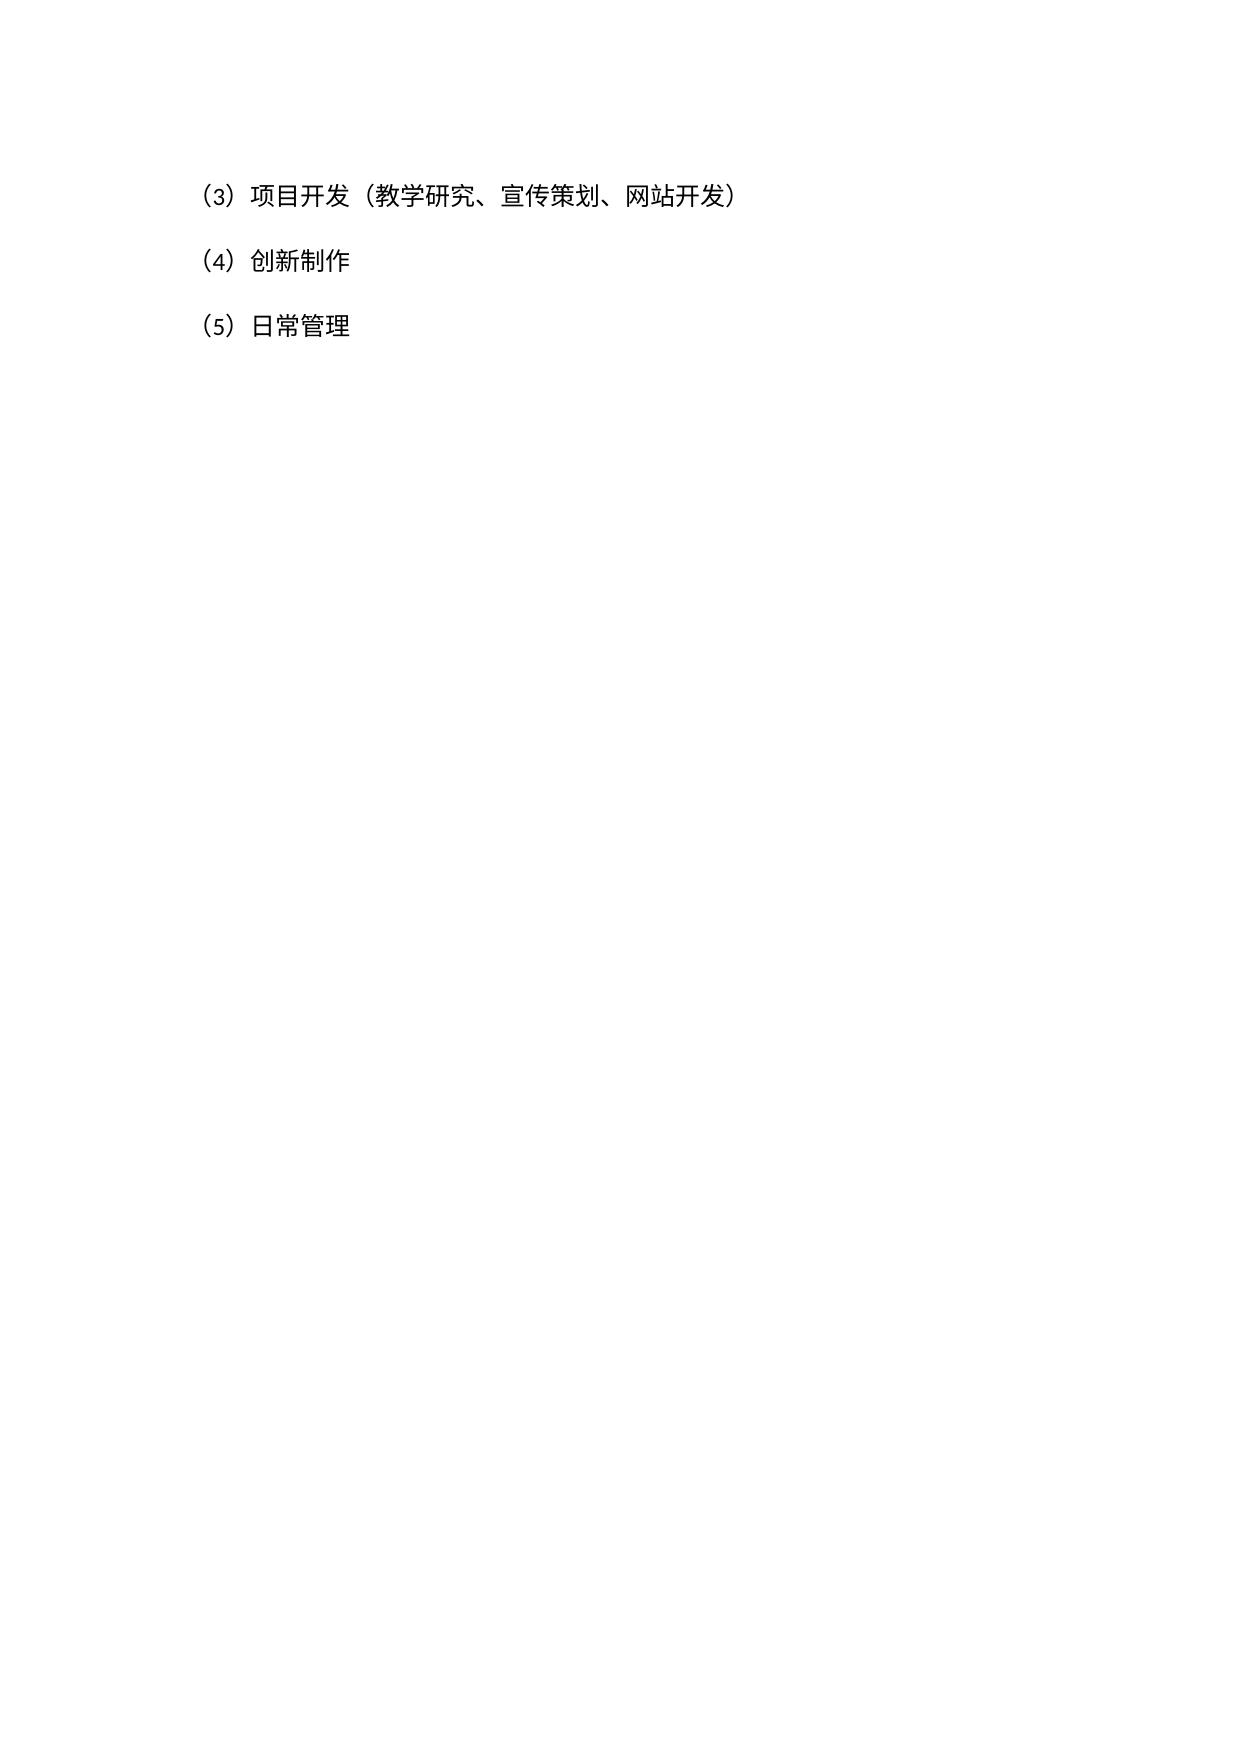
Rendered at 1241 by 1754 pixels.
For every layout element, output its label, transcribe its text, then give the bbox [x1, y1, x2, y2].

text （3）项目开发（教学研究、宣传策划、网站开发） [187, 162, 1053, 227]
text （5）日常管理 [187, 292, 1053, 357]
text （4）创新制作 [187, 227, 1053, 292]
